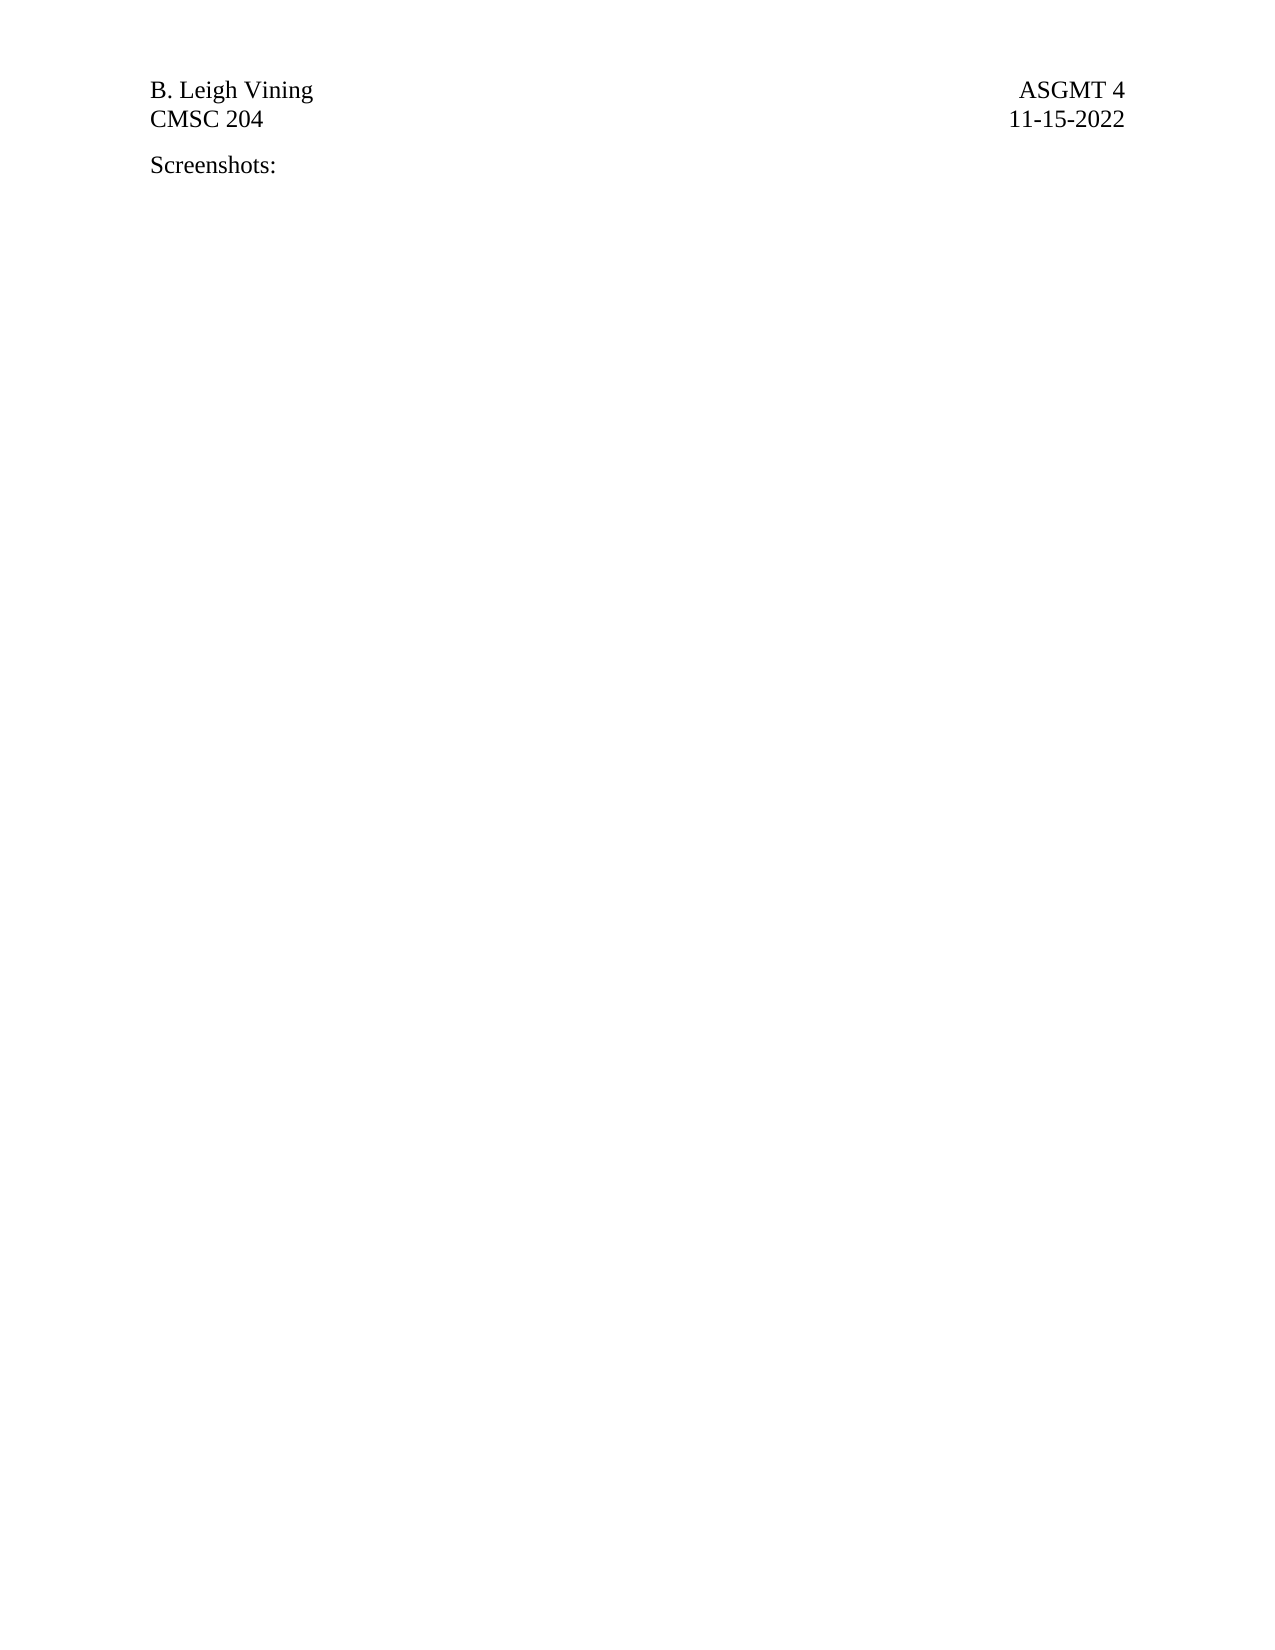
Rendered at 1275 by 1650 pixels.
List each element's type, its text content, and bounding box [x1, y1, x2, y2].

text Screenshots: [150, 150, 1125, 179]
